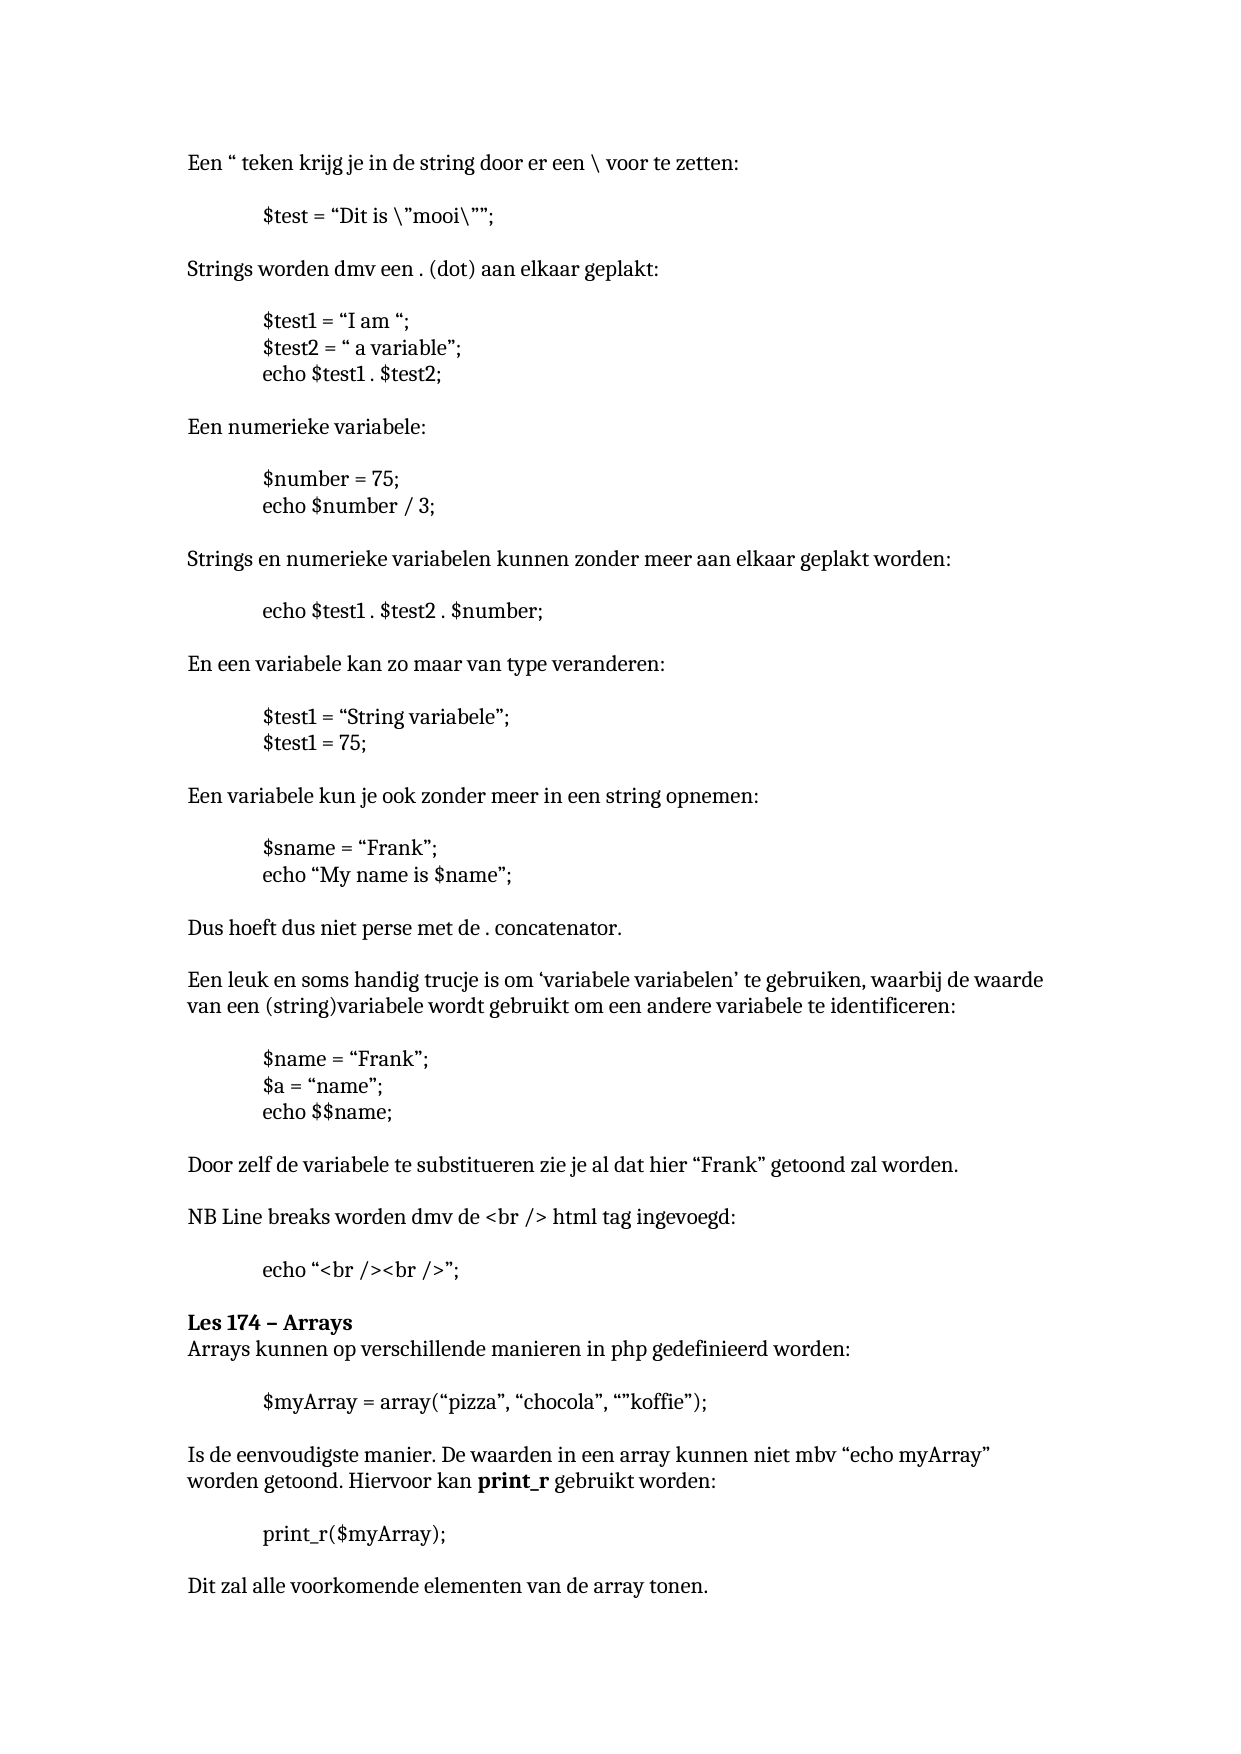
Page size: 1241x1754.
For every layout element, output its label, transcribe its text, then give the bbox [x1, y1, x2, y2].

text echo $number / 3; [187, 493, 1053, 519]
text Is de eenvoudigste manier. De waarden in een array kunnen niet mbv “echo myArray” worden getoond. Hiervoor kan print_r gebruikt worden: [187, 1441, 1053, 1494]
text Een “ teken krijg je in de string door er een \ voor te zetten: [187, 150, 1053, 176]
text En een variabele kan zo maar van type veranderen: [187, 651, 1053, 677]
text Arrays kunnen op verschillende manieren in php gedefinieerd worden: [187, 1336, 1053, 1362]
text $test2 = “ a variable”; [187, 334, 1053, 361]
text $name = “Frank”; [187, 1046, 1053, 1072]
text echo “<br /><br />”; [187, 1257, 1053, 1283]
text $test1 = 75; [187, 730, 1053, 756]
text Strings worden dmv een . (dot) aan elkaar geplakt: [187, 255, 1053, 282]
text $test1 = “I am “; [187, 308, 1053, 334]
text Een numerieke variabele: [187, 413, 1053, 440]
text $sname = “Frank”; [187, 835, 1053, 862]
text echo “My name is $name”; [187, 862, 1053, 888]
text Strings en numerieke variabelen kunnen zonder meer aan elkaar geplakt worden: [187, 545, 1053, 572]
text echo $test1 . $test2 . $number; [187, 598, 1053, 624]
text $myArray = array(“pizza”, “chocola”, “”koffie”); [187, 1389, 1053, 1415]
text Een variabele kun je ook zonder meer in een string opnemen: [187, 782, 1053, 809]
text Dit zal alle voorkomende elementen van de array tonen. [187, 1573, 1053, 1599]
text Een leuk en soms handig trucje is om ‘variabele variabelen’ te gebruiken, waarbij de waarde van een (string)variabele wordt gebruikt om een andere variabele te identificeren: [187, 967, 1053, 1020]
text $number = 75; [187, 466, 1053, 493]
text echo $$name; [187, 1099, 1053, 1125]
text $a = “name”; [187, 1072, 1053, 1099]
text NB Line breaks worden dmv de <br /> html tag ingevoegd: [187, 1204, 1053, 1231]
text Door zelf de variabele te substitueren zie je al dat hier “Frank” getoond zal worden. [187, 1151, 1053, 1178]
text $test1 = “String variabele”; [187, 703, 1053, 730]
text echo $test1 . $test2; [187, 361, 1053, 387]
text $test = “Dit is \”mooi\””; [187, 203, 1053, 229]
text Les 174 – Arrays [187, 1309, 1053, 1336]
text Dus hoeft dus niet perse met de . concatenator. [187, 914, 1053, 941]
text print_r($myArray); [187, 1520, 1053, 1547]
